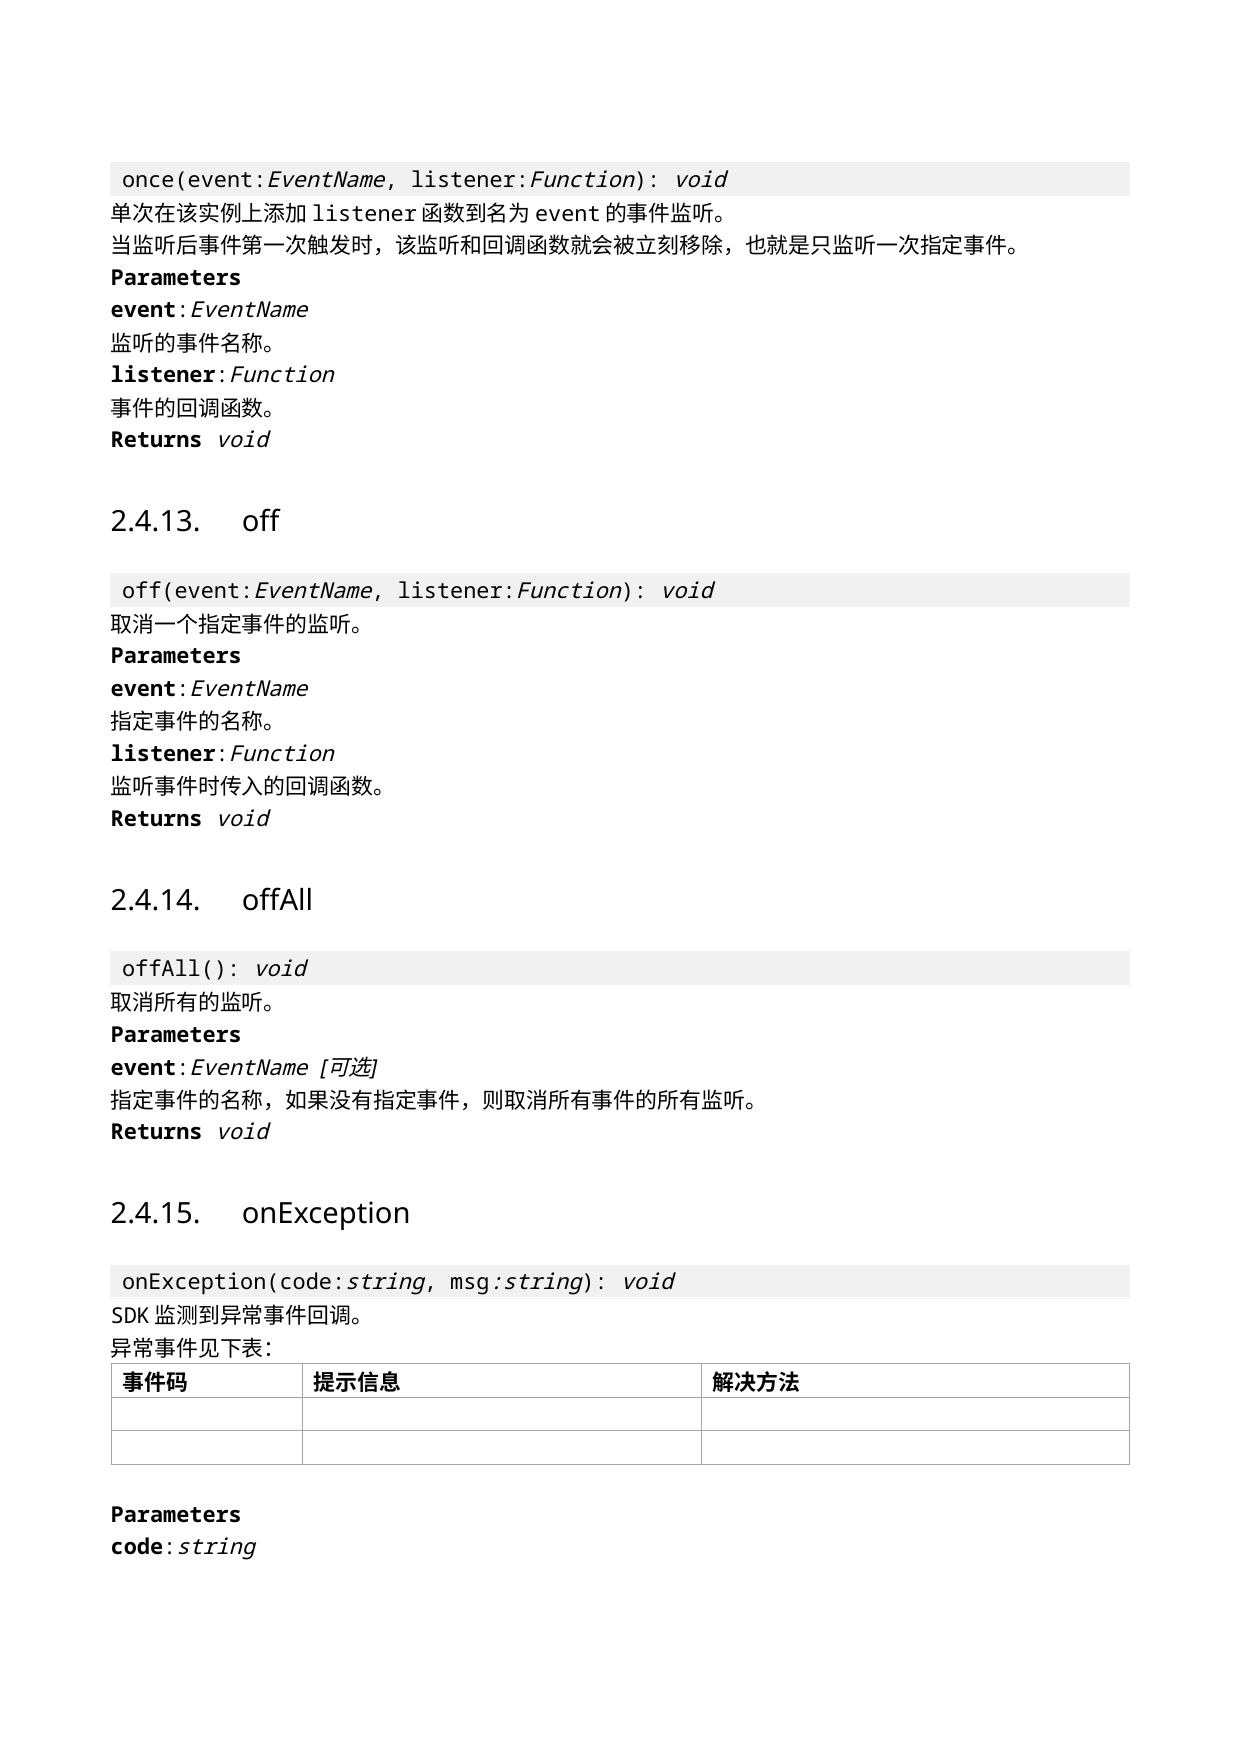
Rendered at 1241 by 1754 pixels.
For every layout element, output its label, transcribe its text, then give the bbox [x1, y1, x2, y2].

table_header 解决方法 [702, 1364, 1129, 1397]
text Returns void [110, 1115, 1130, 1147]
text listener:Function [110, 358, 1130, 391]
text Returns void [110, 423, 1130, 456]
text 指定事件的名称。 [110, 704, 1130, 736]
text 异常事件见下表： [110, 1331, 1130, 1363]
text 监听事件时传入的回调函数。 [110, 769, 1130, 801]
text code:string [110, 1530, 1130, 1562]
list offAll [110, 866, 1130, 931]
table_header offAll(): void [111, 952, 1129, 984]
list off [110, 488, 1130, 553]
text event:EventName [可选] [110, 1050, 1130, 1082]
table_header 提示信息 [303, 1364, 701, 1397]
text 指定事件的名称，如果没有指定事件，则取消所有事件的所有监听。 [110, 1082, 1130, 1115]
table_header once(event:EventName, listener:Function): void [111, 163, 1129, 195]
table_cell [702, 1431, 1129, 1464]
list onException [110, 1180, 1130, 1245]
text event:EventName [110, 671, 1130, 704]
text Returns void [110, 801, 1130, 834]
table_header 事件码 [112, 1364, 302, 1397]
text 单次在该实例上添加listener函数到名为event的事件监听。 [110, 196, 1130, 228]
text SDK监测到异常事件回调。 [110, 1298, 1130, 1331]
text 事件的回调函数。 [110, 391, 1130, 423]
text 监听的事件名称。 [110, 326, 1130, 358]
text 取消所有的监听。 [110, 985, 1130, 1017]
text Parameters [110, 1017, 1130, 1050]
text Parameters [110, 261, 1130, 293]
table_cell [112, 1398, 302, 1430]
table_cell [303, 1431, 701, 1464]
text 当监听后事件第一次触发时，该监听和回调函数就会被立刻移除，也就是只监听一次指定事件。 [110, 228, 1130, 261]
text 取消一个指定事件的监听。 [110, 606, 1130, 639]
table_header off(event:EventName, listener:Function): void [111, 574, 1129, 606]
table_cell [303, 1398, 701, 1430]
text Parameters [110, 1497, 1130, 1530]
text Parameters [110, 639, 1130, 671]
table_cell [112, 1431, 302, 1464]
text event:EventName [110, 293, 1130, 326]
table_header onException(code:string, msg:string): void [111, 1266, 1129, 1297]
text listener:Function [110, 736, 1130, 769]
table_cell [702, 1398, 1129, 1430]
